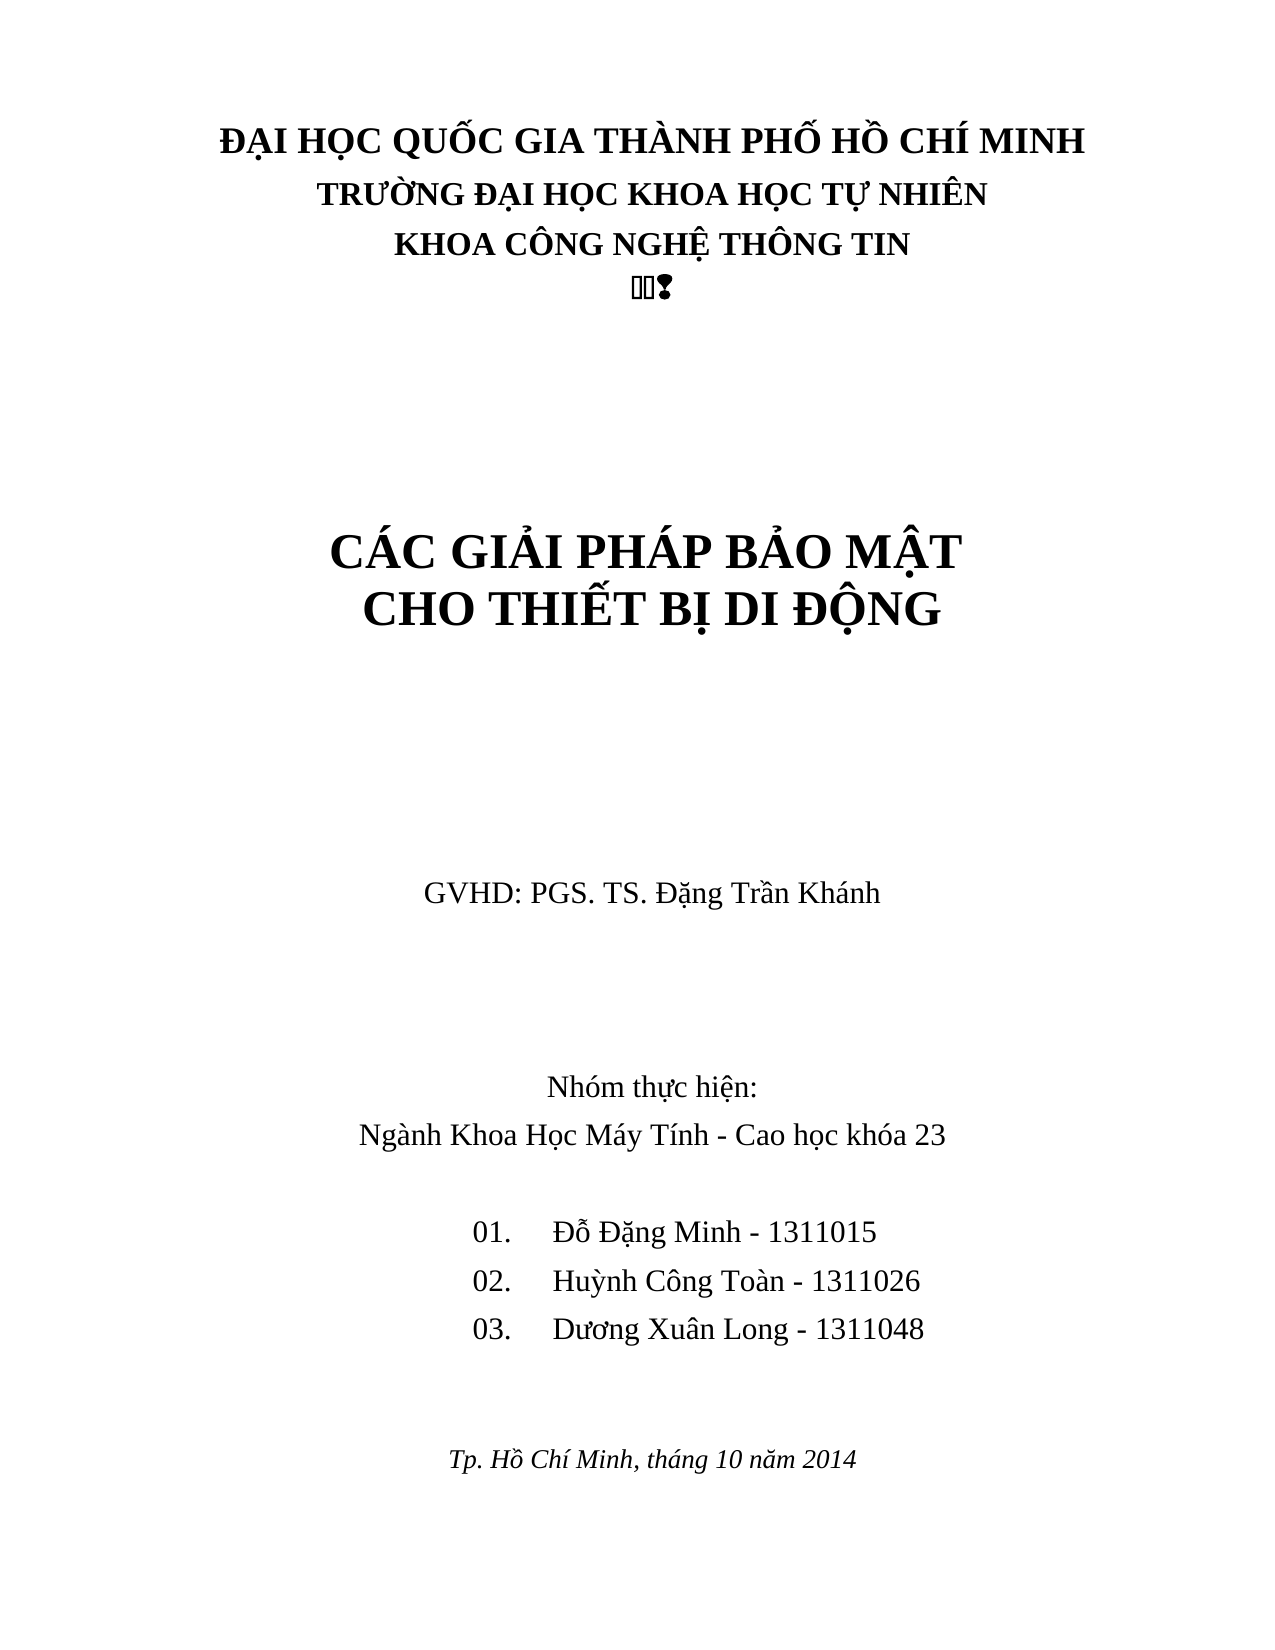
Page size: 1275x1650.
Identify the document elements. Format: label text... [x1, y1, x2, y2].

list Huỳnh Công Toàn - 1311026 [472, 1262, 1127, 1298]
text GVHD: PGS. TS. Đặng Trần Khánh [177, 874, 1127, 910]
text ĐẠI HỌC QUỐC GIA THÀNH PHỐ HỒ CHÍ MINH [177, 118, 1127, 161]
list Dương Xuân Long - 1311048 [472, 1310, 1127, 1346]
text Tp. Hồ Chí Minh, tháng 10 năm 2014 [177, 1443, 1127, 1474]
text Nhóm thực hiện: [177, 1068, 1127, 1104]
text Ngành Khoa Học Máy Tính - Cao học khóa 23 [177, 1117, 1127, 1153]
list Đỗ Đặng Minh - 1311015 [472, 1213, 1127, 1249]
text CÁC GIẢI PHÁP BẢO MẬT CHO THIẾT BỊ DI ĐỘNG [177, 522, 1127, 637]
text TRƯỜNG ĐẠI HỌC KHOA HỌC TỰ NHIÊN [177, 174, 1127, 212]
text KHOA CÔNG NGHỆ THÔNG TIN [177, 224, 1127, 263]
